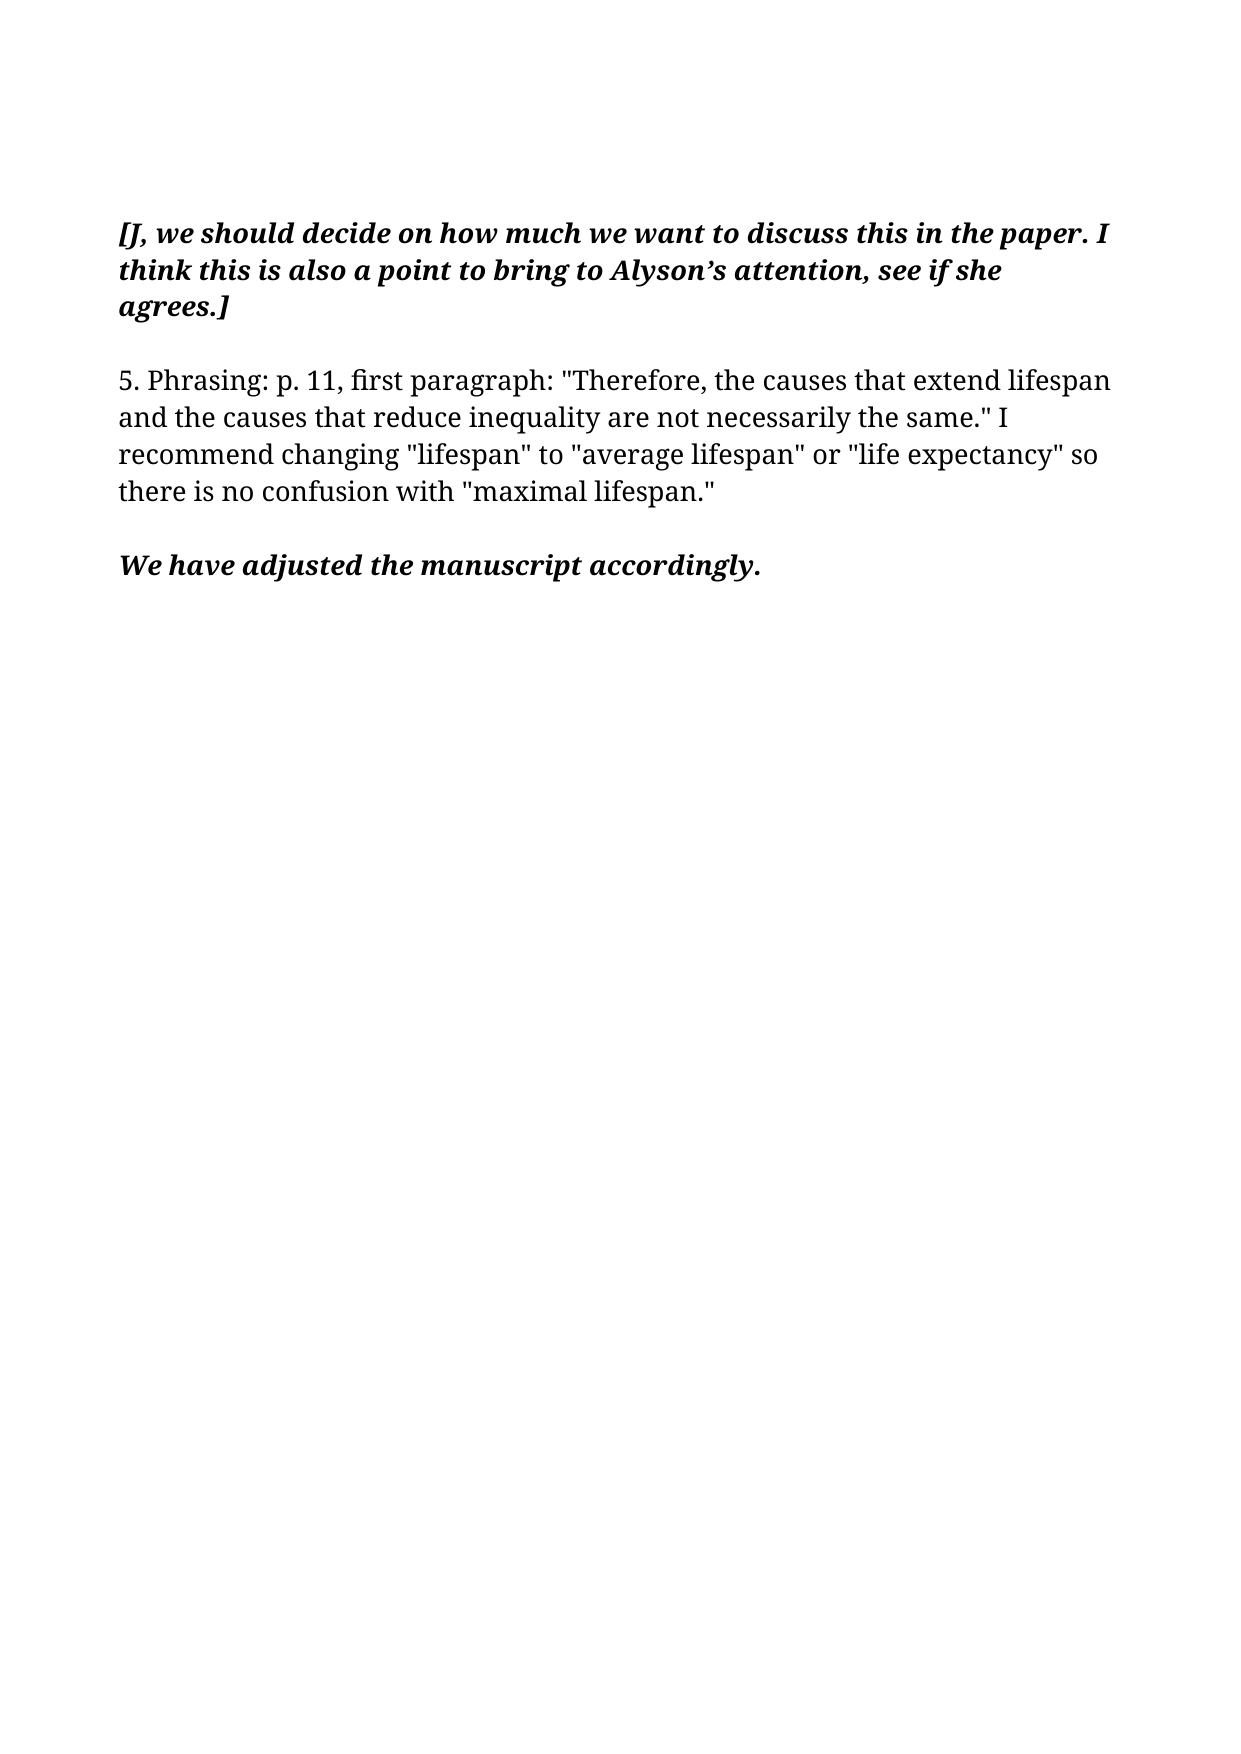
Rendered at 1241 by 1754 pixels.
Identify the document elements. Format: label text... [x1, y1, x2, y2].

text 5. Phrasing: p. 11, first paragraph: "Therefore, the causes that extend lifespan and the causes that reduce inequality are not necessarily the same." I recommend changing "lifespan" to "average lifespan" or "life expectancy" so there is no confusion with "maximal lifespan." [118, 362, 1122, 509]
text We have adjusted the manuscript accordingly. [118, 546, 1122, 583]
text [J, we should decide on how much we want to discuss this in the paper. I think this is also a point to bring to Alyson’s attention, see if she agrees.] [118, 214, 1122, 325]
